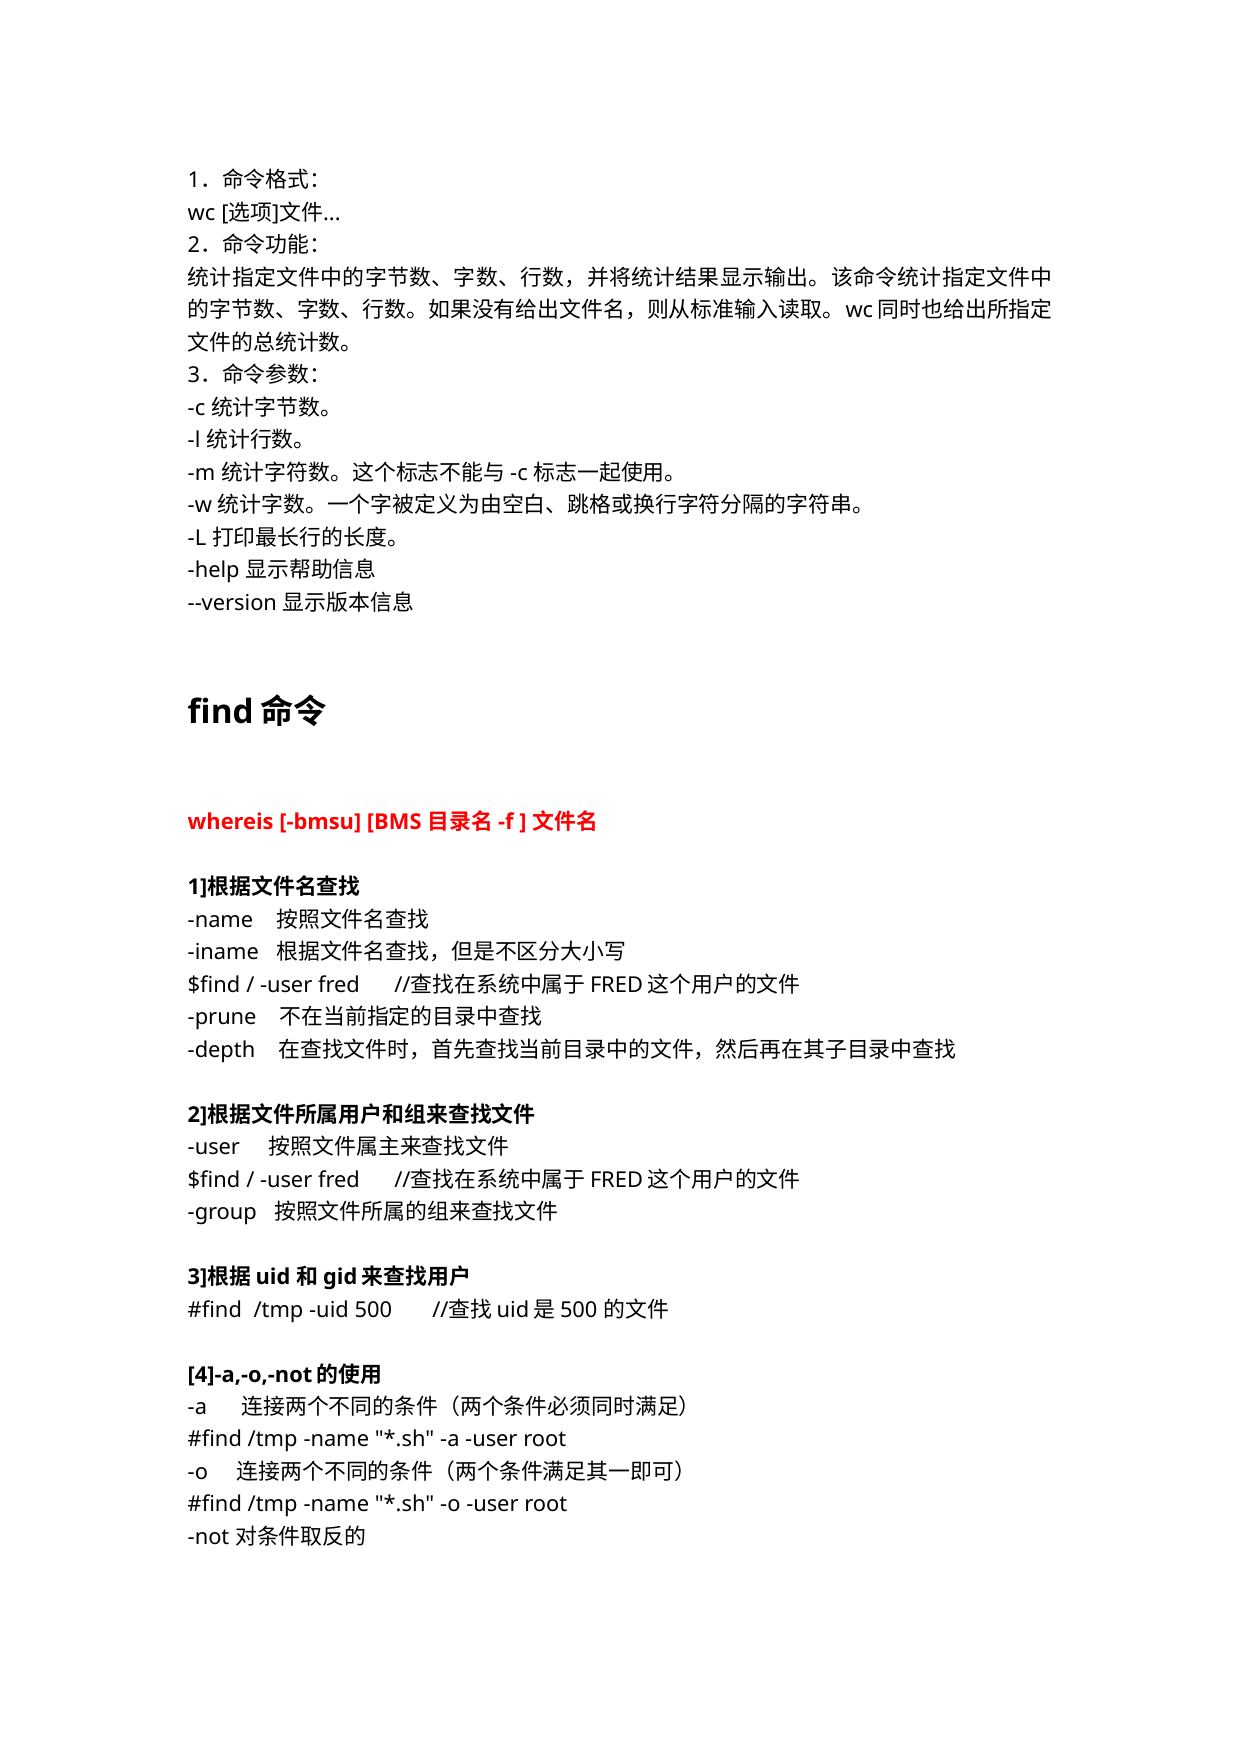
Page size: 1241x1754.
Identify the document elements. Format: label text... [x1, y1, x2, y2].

text 3．命令参数： [187, 357, 1053, 389]
text -not 对条件取反的 [187, 1519, 1053, 1551]
subtitle find命令 [187, 677, 1053, 742]
text 2]根据文件所属用户和组来查找文件 -user 按照文件属主来查找文件 [187, 1064, 1053, 1161]
text 3]根据uid 和 gid来查找用户 [187, 1259, 1053, 1291]
text 1]根据文件名查找 -name 按照文件名查找 -iname 根据文件名查找，但是不区分大小写 [187, 869, 1053, 966]
text 1．命令格式： [187, 162, 1053, 194]
text -m 统计字符数。这个标志不能与 -c 标志一起使用。 [187, 454, 1053, 487]
text wc [选项]文件... [187, 194, 1053, 227]
text #find /tmp -uid 500 //查找uid是500 的文件 [187, 1291, 1053, 1324]
text -c 统计字节数。 [187, 389, 1053, 422]
text -help 显示帮助信息 [187, 552, 1053, 584]
text #find /tmp -name "*.sh" -o -user root [187, 1486, 1053, 1519]
text $find / -user fred //查找在系统中属于FRED这个用户的文件 [187, 1161, 1053, 1194]
text #find /tmp -name "*.sh" -a -user root [187, 1421, 1053, 1454]
text -L 打印最长行的长度。 [187, 519, 1053, 552]
text $find / -user fred //查找在系统中属于FRED这个用户的文件 -prune 不在当前指定的目录中查找 -depth 在查找文件时，首先查找当前目录中的文件，然后再在其子目录中查找 [187, 966, 1053, 1064]
text -l 统计行数。 [187, 422, 1053, 454]
text 统计指定文件中的字节数、字数、行数，并将统计结果显示输出。该命令统计指定文件中的字节数、字数、行数。如果没有给出文件名，则从标准输入读取。wc同时也给出所指定文件的总统计数。 [187, 259, 1053, 357]
text -w 统计字数。一个字被定义为由空白、跳格或换行字符分隔的字符串。 [187, 487, 1053, 519]
text --version 显示版本信息 [187, 584, 1053, 617]
text [4]-a,-o,-not的使用 -a 连接两个不同的条件（两个条件必须同时满足） [187, 1356, 1053, 1421]
text 2．命令功能： [187, 227, 1053, 259]
text -group 按照文件所属的组来查找文件 [187, 1194, 1053, 1226]
text -o 连接两个不同的条件（两个条件满足其一即可） [187, 1454, 1053, 1486]
text whereis [-bmsu] [BMS 目录名 -f ] 文件名 [187, 804, 1053, 836]
